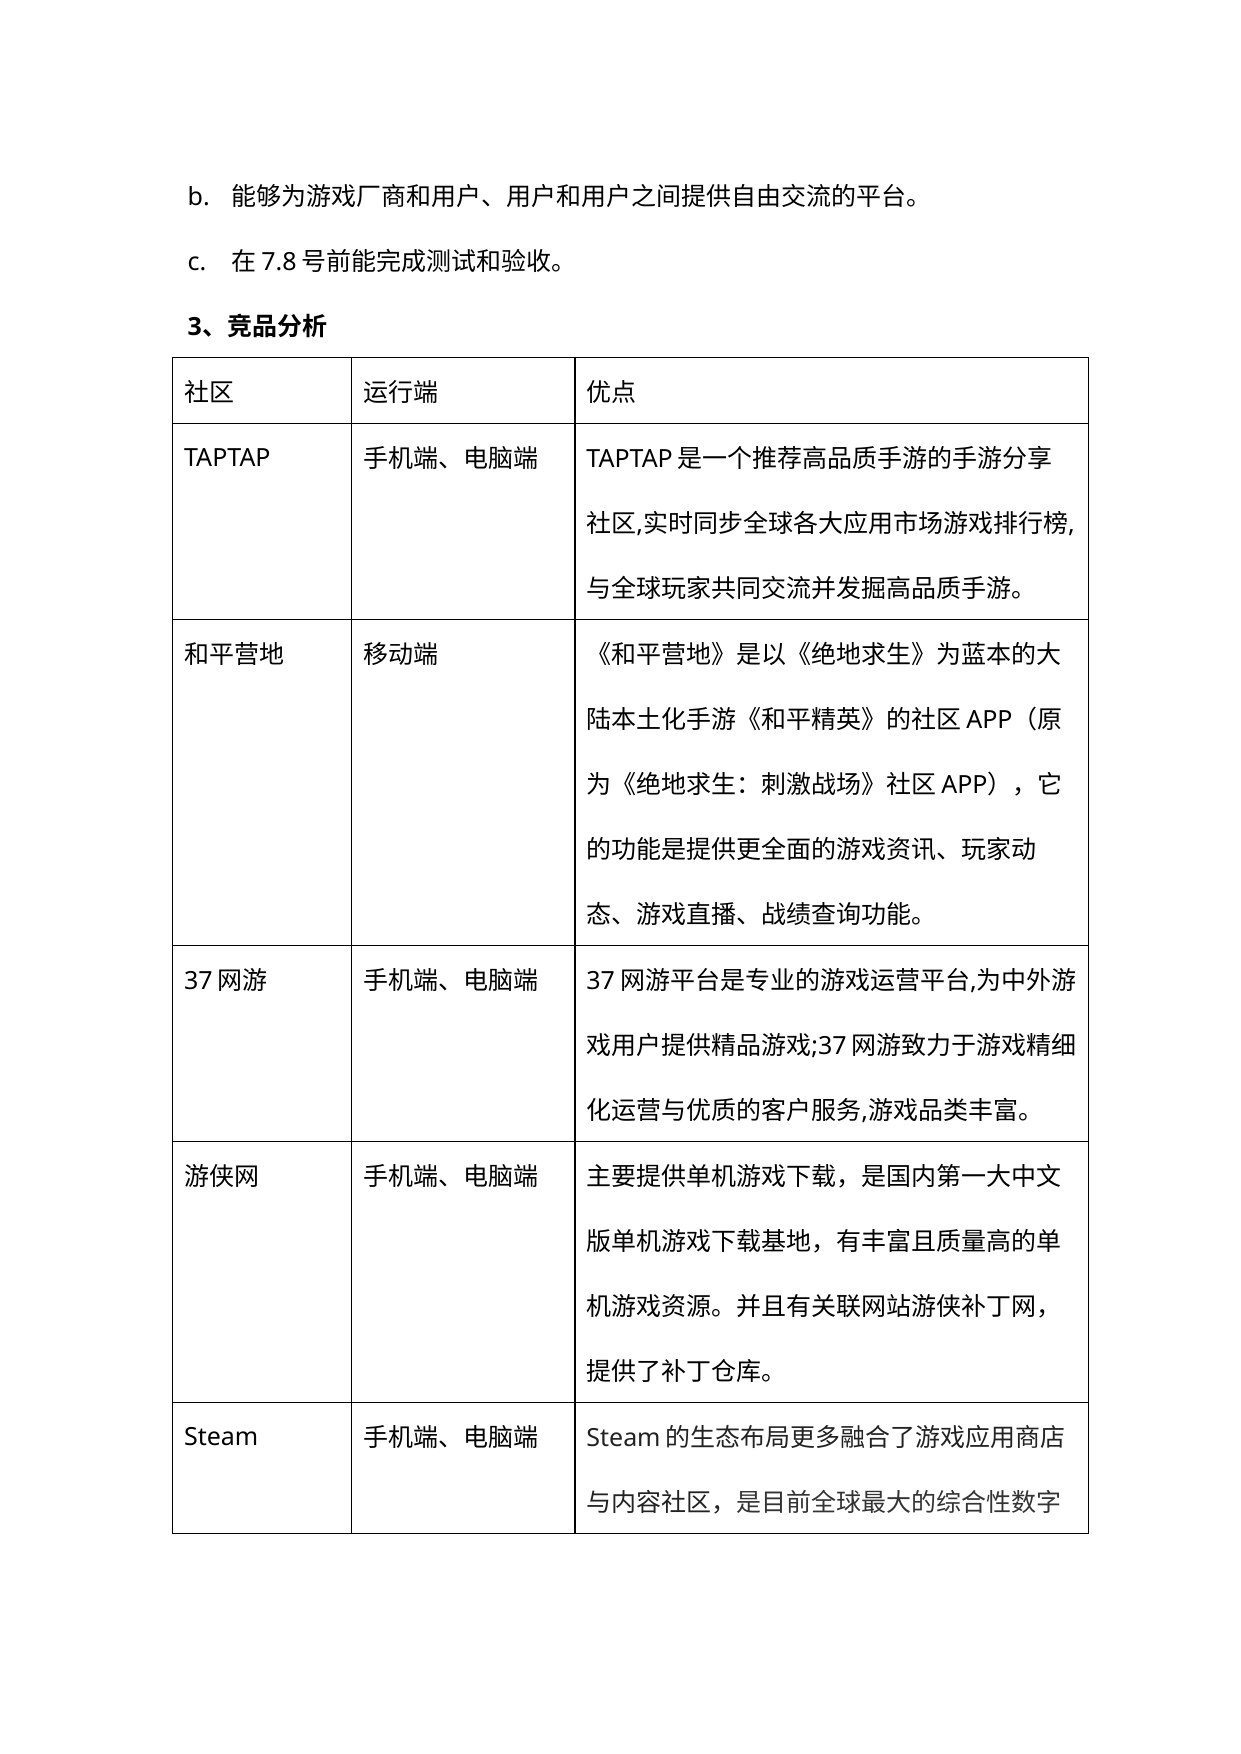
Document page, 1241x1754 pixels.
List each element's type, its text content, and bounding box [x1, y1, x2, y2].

table_header 社区 [173, 358, 351, 423]
table_header 运行端 [352, 358, 574, 423]
table_cell 手机端、电脑端 [352, 946, 574, 1141]
table_cell TAPTAP是一个推荐高品质手游的手游分享社区,实时同步全球各大应用市场游戏排行榜,与全球玩家共同交流并发掘高品质手游。 [576, 424, 1088, 619]
table_cell 游侠网 [173, 1142, 351, 1402]
table_cell 移动端 [352, 620, 574, 945]
list 竞品分析 [187, 292, 1053, 357]
table_cell 和平营地 [173, 620, 351, 945]
table_cell 《和平营地》是以《绝地求生》为蓝本的大陆本土化手游《和平精英》的社区APP（原为《绝地求生：刺激战场》社区APP），它的功能是提供更全面的游戏资讯、玩家动态、游戏直播、战绩查询功能。 [576, 620, 1088, 945]
table_cell 37网游平台是专业的游戏运营平台,为中外游戏用户提供精品游戏;37网游致力于游戏精细化运营与优质的客户服务,游戏品类丰富。 [576, 946, 1088, 1141]
table_cell 37网游 [173, 946, 351, 1141]
list 在7.8号前能完成测试和验收。 [187, 227, 1053, 292]
table_cell 主要提供单机游戏下载，是国内第一大中文版单机游戏下载基地，有丰富且质量高的单机游戏资源。并且有关联网站游侠补丁网，提供了补丁仓库。 [576, 1142, 1088, 1402]
list 能够为游戏厂商和用户、用户和用户之间提供自由交流的平台。 [187, 162, 1053, 227]
table_header 优点 [576, 358, 1088, 423]
table_cell TAPTAP [173, 424, 351, 619]
table_cell 手机端、电脑端 [352, 424, 574, 619]
table_cell 手机端、电脑端 [352, 1142, 574, 1402]
table_cell Steam [173, 1403, 351, 1533]
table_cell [576, 1403, 1088, 1533]
table_cell 手机端、电脑端 [352, 1403, 574, 1533]
